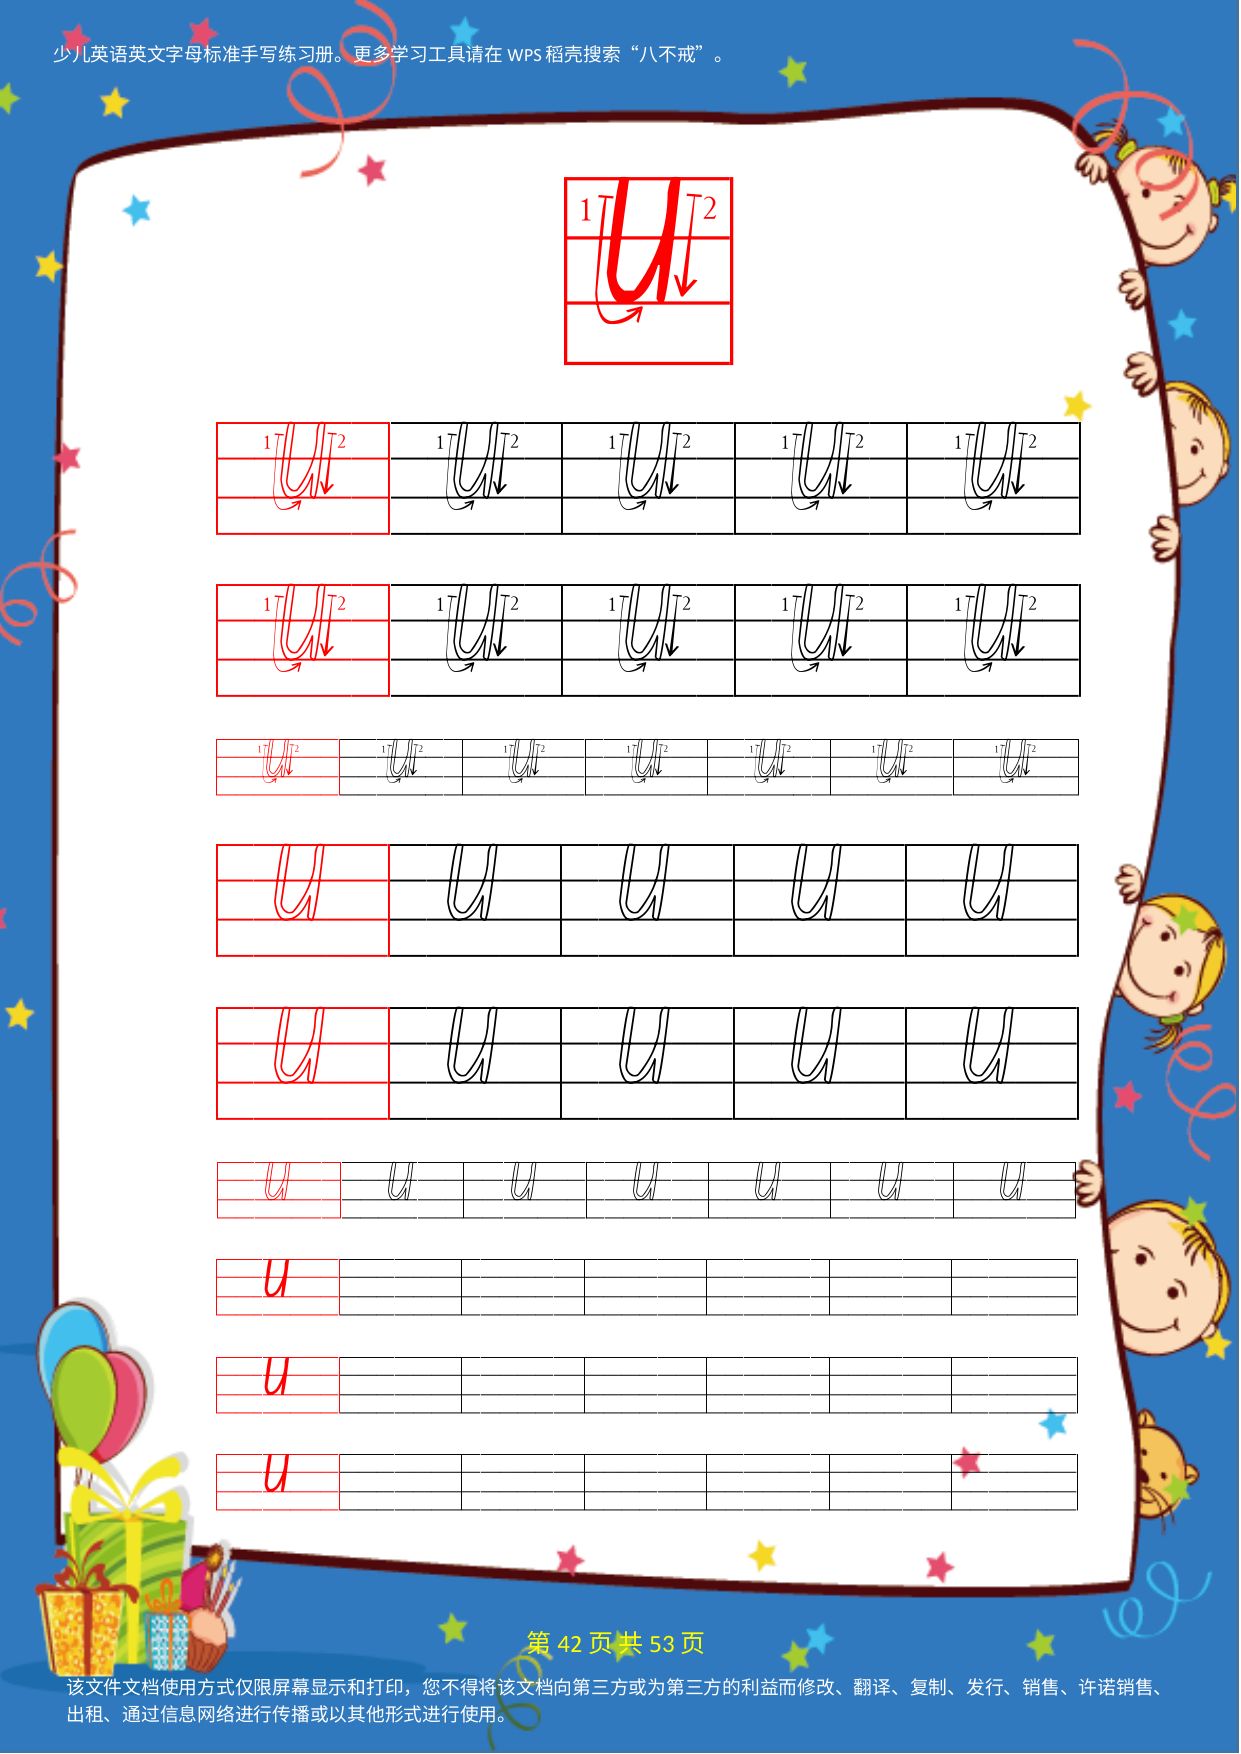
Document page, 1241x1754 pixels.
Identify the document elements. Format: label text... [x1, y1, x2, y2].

text |U| [189, 130, 1108, 390]
text \==---U----==\=====----=\=====----=\=====----=\=====----=\=====----=\====-=----=\ [189, 1333, 1108, 1430]
picture [0, 0, 1236, 1751]
text \==---U----==\=====----=\=====----=\=====----=\=====----=\=====----=\===-==----=\ [189, 1235, 1108, 1333]
text \==---U----==\==---U----==\==---U----==\==---U----==\==---U----==\==---U----==\==---U----==\ [189, 1138, 1108, 1235]
text \=---U----=\=---U----=\=---U----=\=---U----=\=---U----=\ [189, 813, 1108, 975]
text \==U==\==U==\==U==\==U==\==U==\==U==\==U-==\ [189, 715, 1108, 813]
text \=U=\=U=\=U=\=U=\=U=\ [189, 553, 1108, 715]
text \=---U----=\=---U----=\=---U----=\=---U----=\=---U----=\ [189, 975, 1108, 1138]
text \==---U----==\=====----=\=====----=\=====----=\=====----=\=====----=\====-=----=\ [189, 1430, 1108, 1528]
text \=U=\=U=\=U=\=U=\=U=\ [189, 390, 1108, 553]
